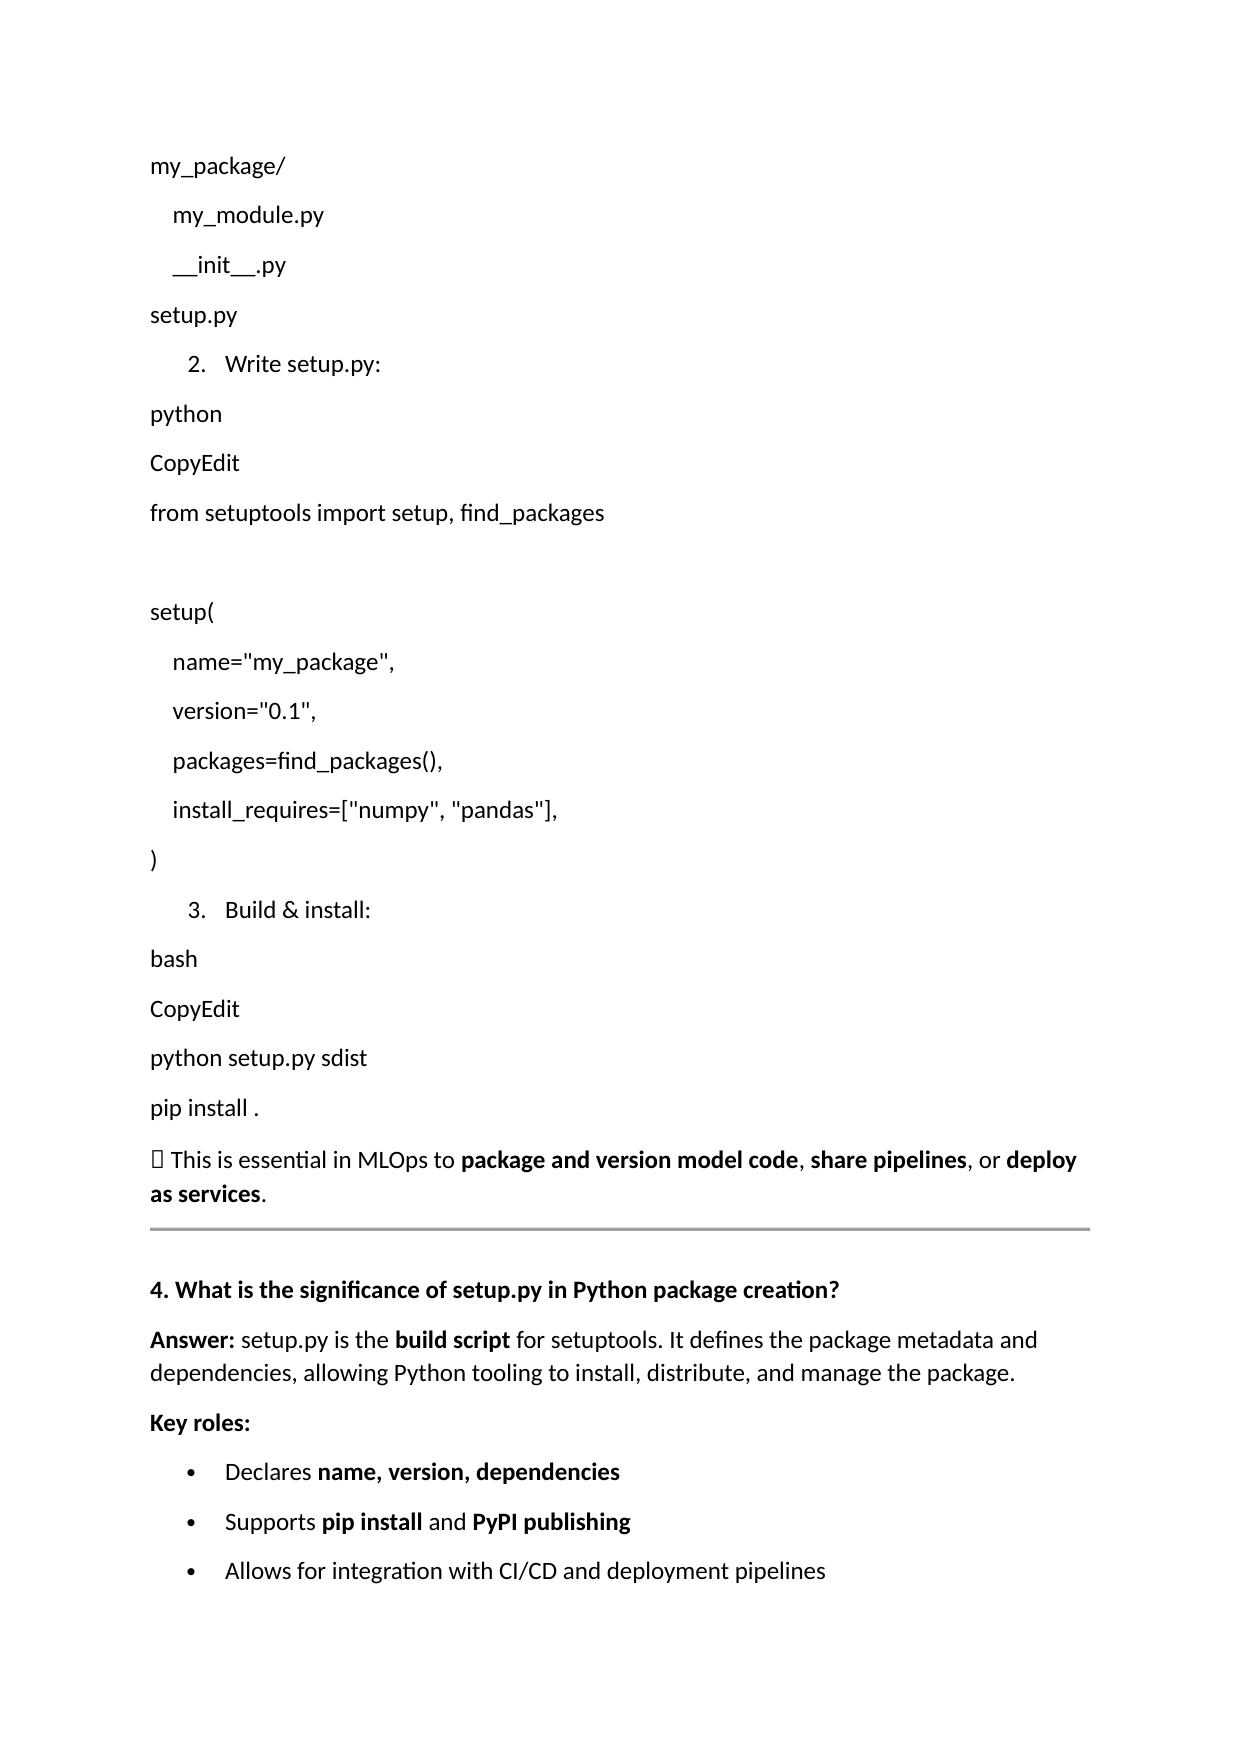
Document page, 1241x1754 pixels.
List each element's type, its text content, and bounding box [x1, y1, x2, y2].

text CopyEdit [150, 447, 1090, 478]
text bash [150, 943, 1090, 974]
list Build & install: [187, 894, 1090, 924]
text ✅ This is essential in MLOps to package and version model code, share pipelines, or deploy as services. [150, 1142, 1090, 1209]
list Declares name, version, dependencies [187, 1456, 1090, 1487]
text Answer: setup.py is the build script for setuptools. It defines the package metadata and dependencies, allowing Python tooling to install, distribute, and manage the package. [150, 1324, 1090, 1388]
list Supports pip install and PyPI publishing [187, 1506, 1090, 1536]
list Write setup.py: [187, 348, 1090, 379]
text CopyEdit [150, 993, 1090, 1023]
text version="0.1", [150, 695, 1090, 726]
text setup( [150, 596, 1090, 627]
text from setuptools import setup, find_packages [150, 497, 1090, 528]
text __init__.py [150, 249, 1090, 280]
text my_module.py [150, 199, 1090, 230]
text pip install . [150, 1092, 1090, 1123]
text Key roles: [150, 1407, 1090, 1437]
text name="my_package", [150, 646, 1090, 676]
text packages=find_packages(), [150, 745, 1090, 776]
text setup.py [150, 299, 1090, 329]
list Allows for integration with CI/CD and deployment pipelines [187, 1555, 1090, 1586]
text python [150, 398, 1090, 428]
text my_package/ [150, 150, 1090, 181]
text ) [150, 844, 1090, 875]
text install_requires=["numpy", "pandas"], [150, 794, 1090, 825]
text python setup.py sdist [150, 1042, 1090, 1073]
text 4. What is the significance of setup.py in Python package creation? [150, 1274, 1090, 1305]
